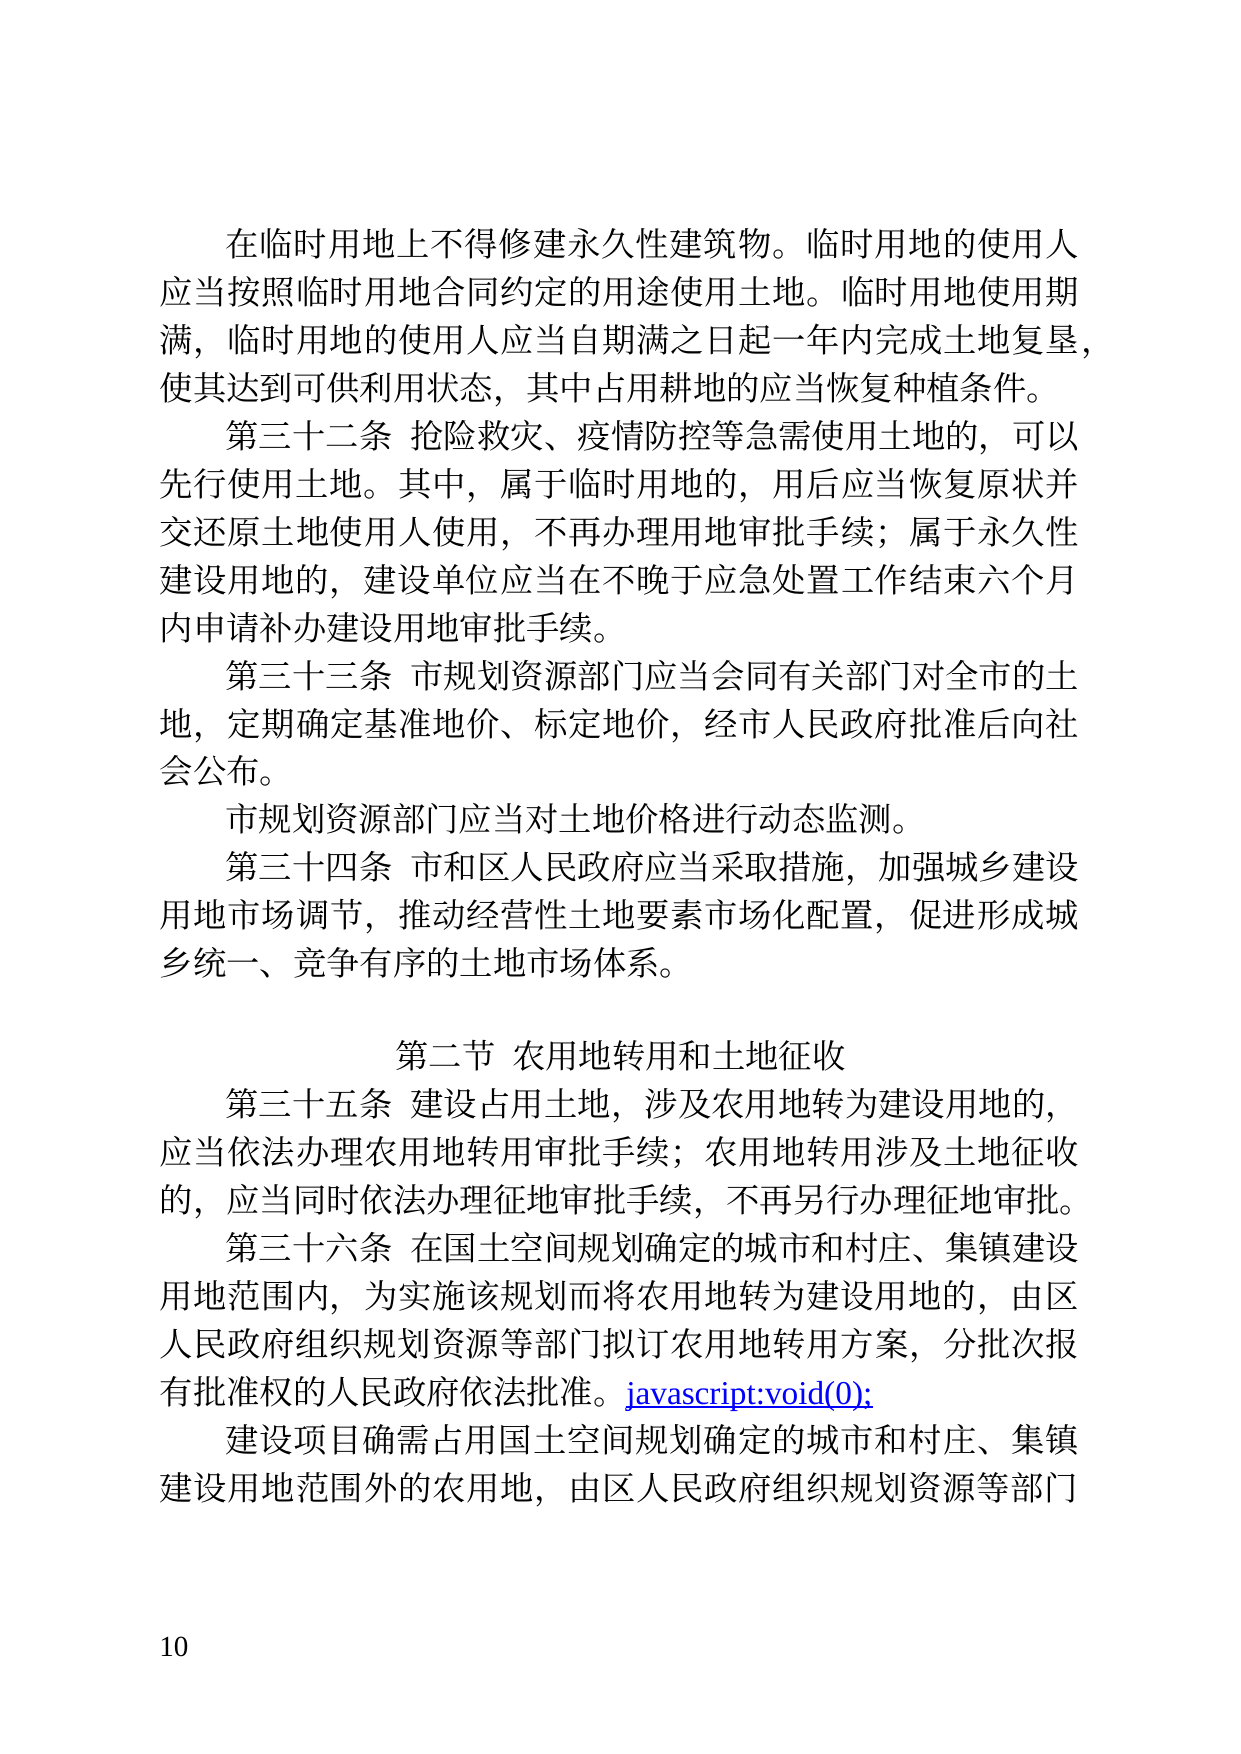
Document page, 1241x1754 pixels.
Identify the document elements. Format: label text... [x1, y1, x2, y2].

text 在临时用地上不得修建永久性建筑物。临时用地的使用人应当按照临时用地合同约定的用途使用土地。临时用地使用期满，临时用地的使用人应当自期满之日起一年内完成土地复垦，使其达到可供利用状态，其中占用耕地的应当恢复种植条件。 [159, 218, 1081, 410]
text 市规划资源部门应当对土地价格进行动态监测。 [159, 793, 1081, 841]
text 第三十五条 建设占用土地，涉及农用地转为建设用地的，应当依法办理农用地转用审批手续；农用地转用涉及土地征收的，应当同时依法办理征地审批手续，不再另行办理征地审批。 [159, 1078, 1081, 1222]
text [159, 1414, 1081, 1510]
text 第三十三条 市规划资源部门应当会同有关部门对全市的土地，定期确定基准地价、标定地价，经市人民政府批准后向社会公布。 [159, 650, 1081, 793]
text 第二节 农用地转用和土地征收 [159, 1031, 1081, 1078]
text 第三十六条 在国土空间规划确定的城市和村庄、集镇建设用地范围内，为实施该规划而将农用地转为建设用地的，由区人民政府组织规划资源等部门拟订农用地转用方案，分批次报有批准权的人民政府依法批准。javascript:void(0); [159, 1222, 1081, 1414]
text 第三十二条 抢险救灾、疫情防控等急需使用土地的，可以先行使用土地。其中，属于临时用地的，用后应当恢复原状并交还原土地使用人使用，不再办理用地审批手续；属于永久性建设用地的，建设单位应当在不晚于应急处置工作结束六个月内申请补办建设用地审批手续。 [159, 410, 1081, 650]
text 第三十四条 市和区人民政府应当采取措施，加强城乡建设用地市场调节，推动经营性土地要素市场化配置，促进形成城乡统一、竞争有序的土地市场体系。 [159, 841, 1081, 985]
